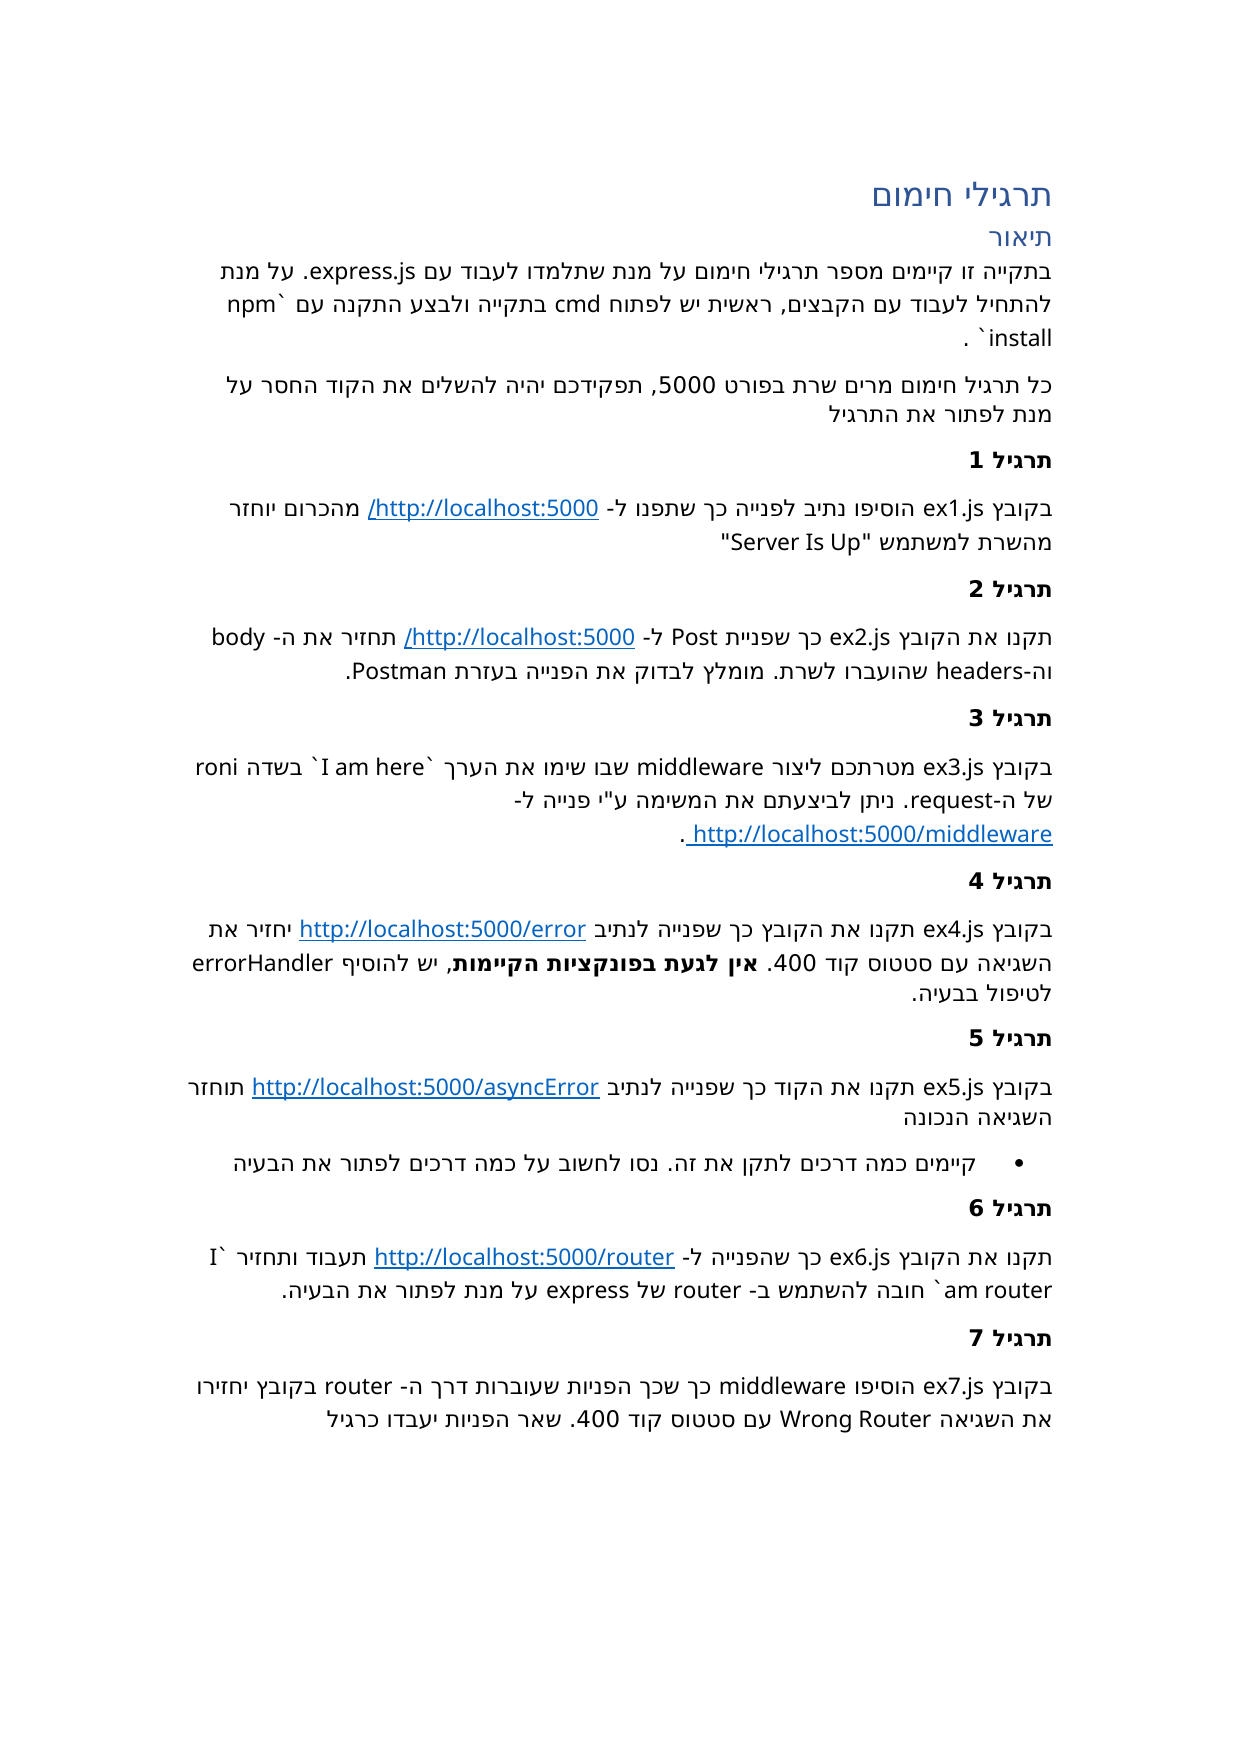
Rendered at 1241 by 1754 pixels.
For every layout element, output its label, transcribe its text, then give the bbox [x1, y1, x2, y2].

list קיימים כמה דרכים לתקן את זה. נסו לחשוב על כמה דרכים לפתור את הבעיה [187, 1150, 1015, 1176]
text תרגיל 1 [187, 447, 1053, 473]
text תרגיל 4 [187, 868, 1053, 895]
text בקובץ ex5.js תקנו את הקוד כך שפנייה לנתיב http://localhost:5000/asyncError תוחזר השגיאה הנכונה [187, 1071, 1053, 1131]
text תרגיל 5 [187, 1026, 1053, 1052]
text בקובץ ex1.js הוסיפו נתיב לפנייה כך שתפנו ל- http://localhost:5000/ מהכרום יוחזר מהשרת למשתמש "Server Is Up" [187, 492, 1053, 557]
text בקובץ ex7.js הוסיפו middleware כך שכך הפניות שעוברות דרך ה- router בקובץ יחזירו את השגיאה Wrong Router עם סטטוס קוד 400. שאר הפניות יעבדו כרגיל [187, 1370, 1053, 1435]
text בקובץ ex3.js מטרתכם ליצור middleware שבו שימו את הערך `I am here` בשדה roni של ה-request. ניתן לביצעתם את המשימה ע"י פנייה ל-http://localhost:5000/middleware . [187, 751, 1053, 849]
text בתקייה זו קיימים מספר תרגילי חימום על מנת שתלמדו לעבוד עם express.js. על מנת להתחיל לעבוד עם הקבצים, ראשית יש לפתוח cmd בתקייה ולבצע התקנה עם `npm install` . [187, 255, 1053, 353]
text כל תרגיל חימום מרים שרת בפורט 5000, תפקידכם יהיה להשלים את הקוד החסר על מנת לפתור את התרגיל [187, 373, 1053, 428]
text תקנו את הקובץ ex6.js כך שהפנייה ל- http://localhost:5000/router תעבוד ותחזיר `I am router` חובה להשתמש ב- router של express על מנת לפתור את הבעיה. [187, 1241, 1053, 1306]
text תקנו את הקובץ ex2.js כך שפניית Post ל- http://localhost:5000/ תחזיר את ה- body וה-headers שהועברו לשרת. מומלץ לבדוק את הפנייה בעזרת Postman. [187, 621, 1053, 686]
subtitle תרגילי חימום [187, 175, 1053, 214]
text תרגיל 6 [187, 1195, 1053, 1222]
text תרגיל 7 [187, 1325, 1053, 1351]
text בקובץ ex4.js תקנו את הקובץ כך שפנייה לנתיב http://localhost:5000/error יחזיר את השגיאה עם סטטוס קוד 400. אין לגעת בפונקציות הקיימות, יש להוסיף errorHandler לטיפול בבעיה. [187, 913, 1053, 1007]
subtitle תיאור [187, 221, 1053, 253]
text תרגיל 3 [187, 705, 1053, 732]
text תרגיל 2 [187, 576, 1053, 603]
